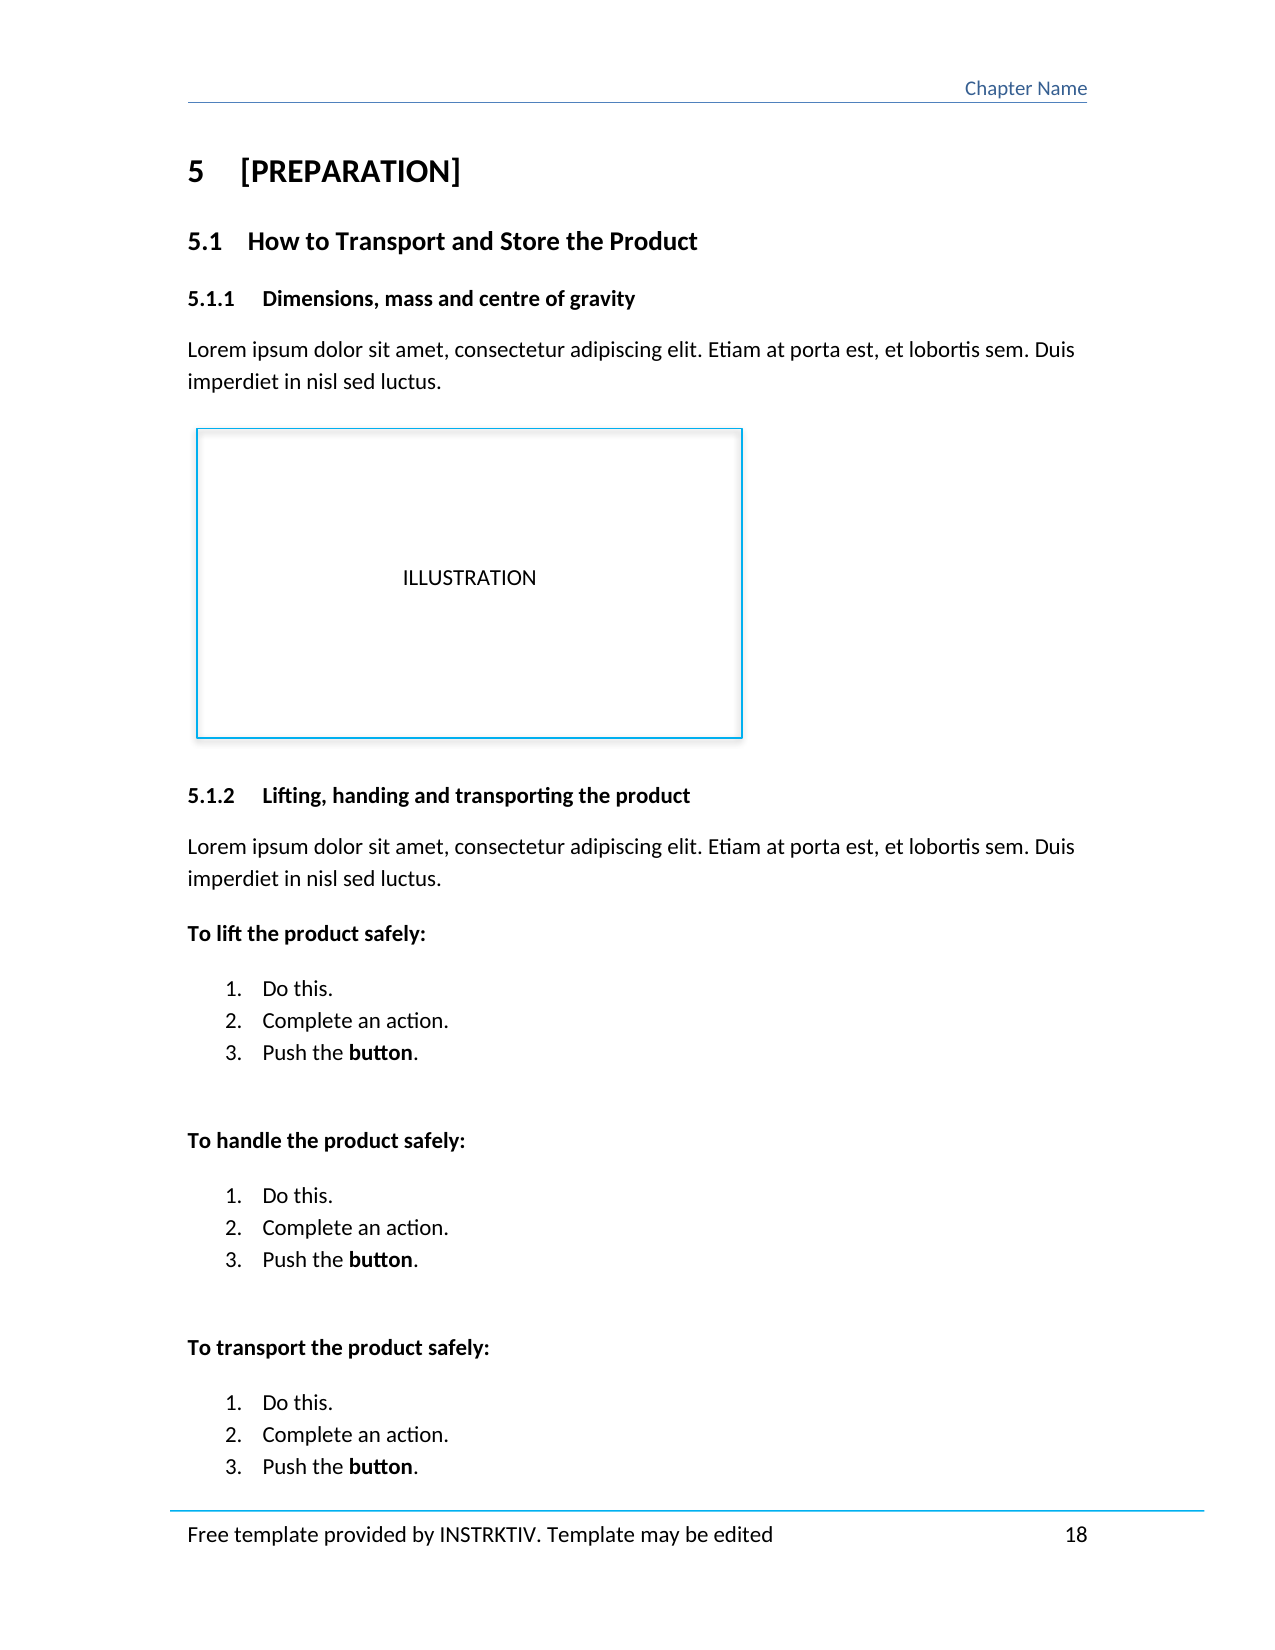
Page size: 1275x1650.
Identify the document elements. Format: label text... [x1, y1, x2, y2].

list Complete an action. [225, 1006, 1087, 1034]
list Complete an action. [225, 1213, 1087, 1241]
text To transport the product safely: [187, 1300, 1087, 1361]
list Do this. [225, 974, 1087, 1002]
subtitle Dimensions, mass and centre of gravity [187, 284, 1087, 312]
list Push the button. [225, 1038, 1087, 1067]
subtitle How to Transport and Store the Product [187, 224, 1087, 257]
subtitle [PREPARATION] [187, 150, 1087, 191]
subtitle Lifting, handing and transporting the product [187, 781, 1087, 809]
list Do this. [225, 1388, 1087, 1416]
text Lorem ipsum dolor sit amet, consectetur adipiscing elit. Etiam at porta est, et lobortis sem. Duis imperdiet in nisl sed luctus. [187, 832, 1087, 892]
list Push the button. [225, 1452, 1087, 1480]
list Do this. [225, 1181, 1087, 1209]
text Lorem ipsum dolor sit amet, consectetur adipiscing elit. Etiam at porta est, et lobortis sem. Duis imperdiet in nisl sed luctus. [187, 335, 1087, 395]
list Push the button. [225, 1245, 1087, 1273]
text To lift the product safely: [187, 919, 1087, 947]
list Complete an action. [225, 1420, 1087, 1448]
text To handle the product safely: [187, 1094, 1087, 1154]
